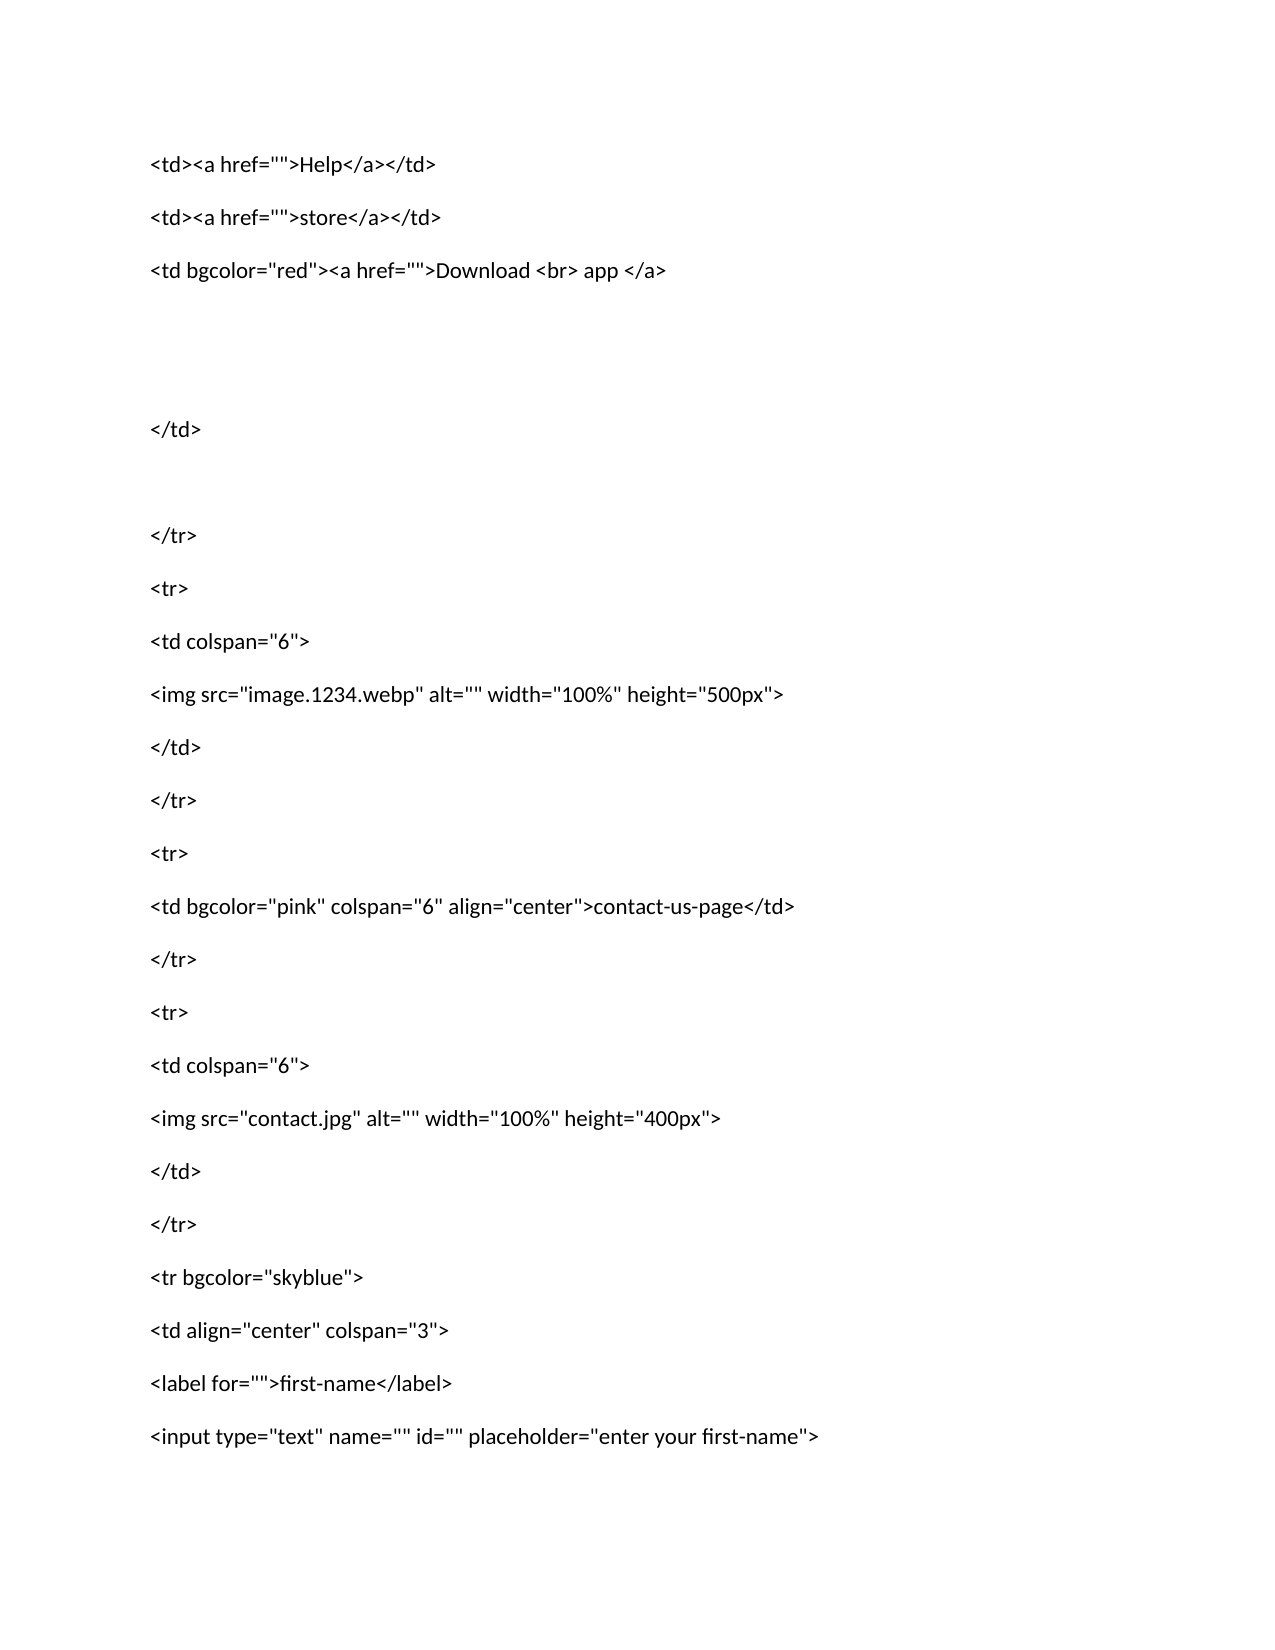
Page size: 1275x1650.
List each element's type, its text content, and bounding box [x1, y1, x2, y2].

text </tr> [150, 521, 1125, 549]
text </tr> [150, 945, 1125, 973]
text <td align="center" colspan="3"> [150, 1316, 1125, 1344]
text <td bgcolor="pink" colspan="6" align="center">contact-us-page</td> [150, 892, 1125, 920]
text <img src="contact.jpg" alt="" width="100%" height="400px"> [150, 1104, 1125, 1132]
text <tr bgcolor="skyblue"> [150, 1263, 1125, 1291]
text <td colspan="6"> [150, 627, 1125, 655]
text <td bgcolor="red"><a href="">Download <br> app </a> [150, 256, 1125, 284]
text <img src="image.1234.webp" alt="" width="100%" height="500px"> [150, 680, 1125, 708]
text <tr> [150, 574, 1125, 602]
text </td> [150, 733, 1125, 761]
text <label for="">first-name</label> [150, 1369, 1125, 1397]
text <td><a href="">Help</a></td> [150, 150, 1125, 178]
text </td> [150, 415, 1125, 443]
text <input type="text" name="" id="" placeholder="enter your first-name"> [150, 1422, 1125, 1451]
text <td><a href="">store</a></td> [150, 203, 1125, 231]
text </tr> [150, 1210, 1125, 1238]
text <tr> [150, 839, 1125, 867]
text </tr> [150, 786, 1125, 814]
text <td colspan="6"> [150, 1051, 1125, 1079]
text <tr> [150, 998, 1125, 1026]
text </td> [150, 1157, 1125, 1185]
